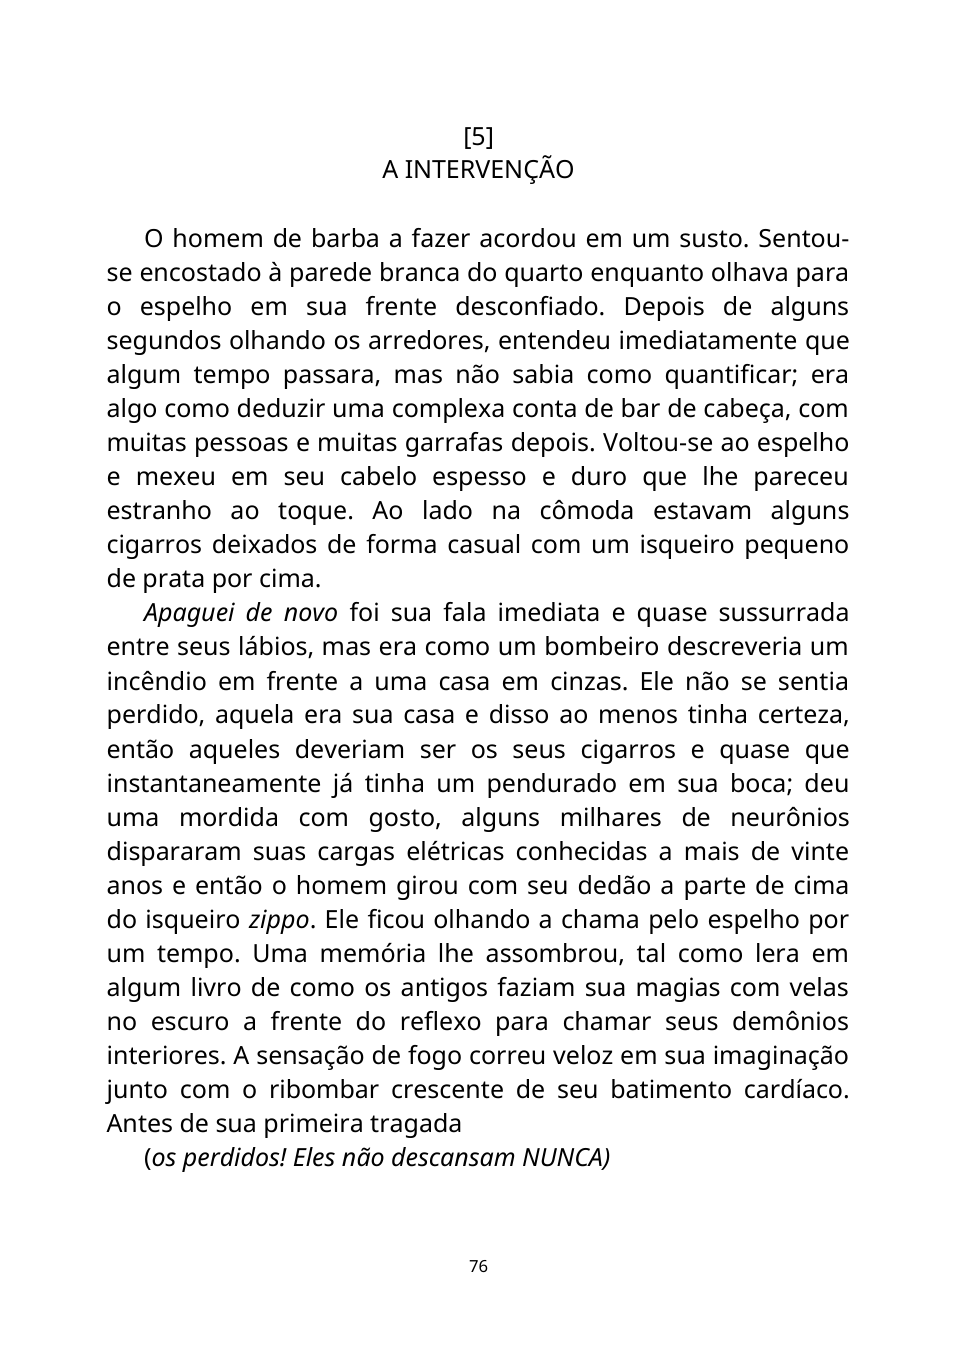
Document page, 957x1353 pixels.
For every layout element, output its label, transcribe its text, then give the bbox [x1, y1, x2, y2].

text (os perdidos! Eles não descansam NUNCA) [106, 1140, 850, 1174]
text Apaguei de novo foi sua fala imediata e quase sussurrada entre seus lábios, mas era como um bombeiro descreveria um incêndio em frente a uma casa em cinzas. Ele não se sentia perdido, aquela era sua casa e disso ao menos tinha certeza, então aqueles deveriam ser os seus cigarros e quase que instantaneamente já tinha um pendurado em sua boca; deu uma mordida com gosto, alguns milhares de neurônios dispararam suas cargas elétricas conhecidas a mais de vinte anos e então o homem girou com seu dedão a parte de cima do isqueiro zippo. Ele ficou olhando a chama pelo espelho por um tempo. Uma memória lhe assombrou, tal como lera em algum livro de como os antigos faziam sua magias com velas no escuro a frente do reflexo para chamar seus demônios interiores. A sensação de fogo correu veloz em sua imaginação junto com o ribombar crescente de seu batimento cardíaco. Antes de sua primeira tragada [106, 595, 850, 1140]
text O homem de barba a fazer acordou em um susto. Sentou-se encostado à parede branca do quarto enquanto olhava para o espelho em sua frente desconfiado. Depois de alguns segundos olhando os arredores, entendeu imediatamente que algum tempo passara, mas não sabia como quantificar; era algo como deduzir uma complexa conta de bar de cabeça, com muitas pessoas e muitas garrafas depois. Voltou-se ao espelho e mexeu em seu cabelo espesso e duro que lhe pareceu estranho ao toque. Ao lado na cômoda estavam alguns cigarros deixados de forma casual com um isqueiro pequeno de prata por cima. [106, 220, 850, 595]
text A INTERVENÇÃO [106, 152, 850, 186]
text [5] [106, 118, 850, 152]
